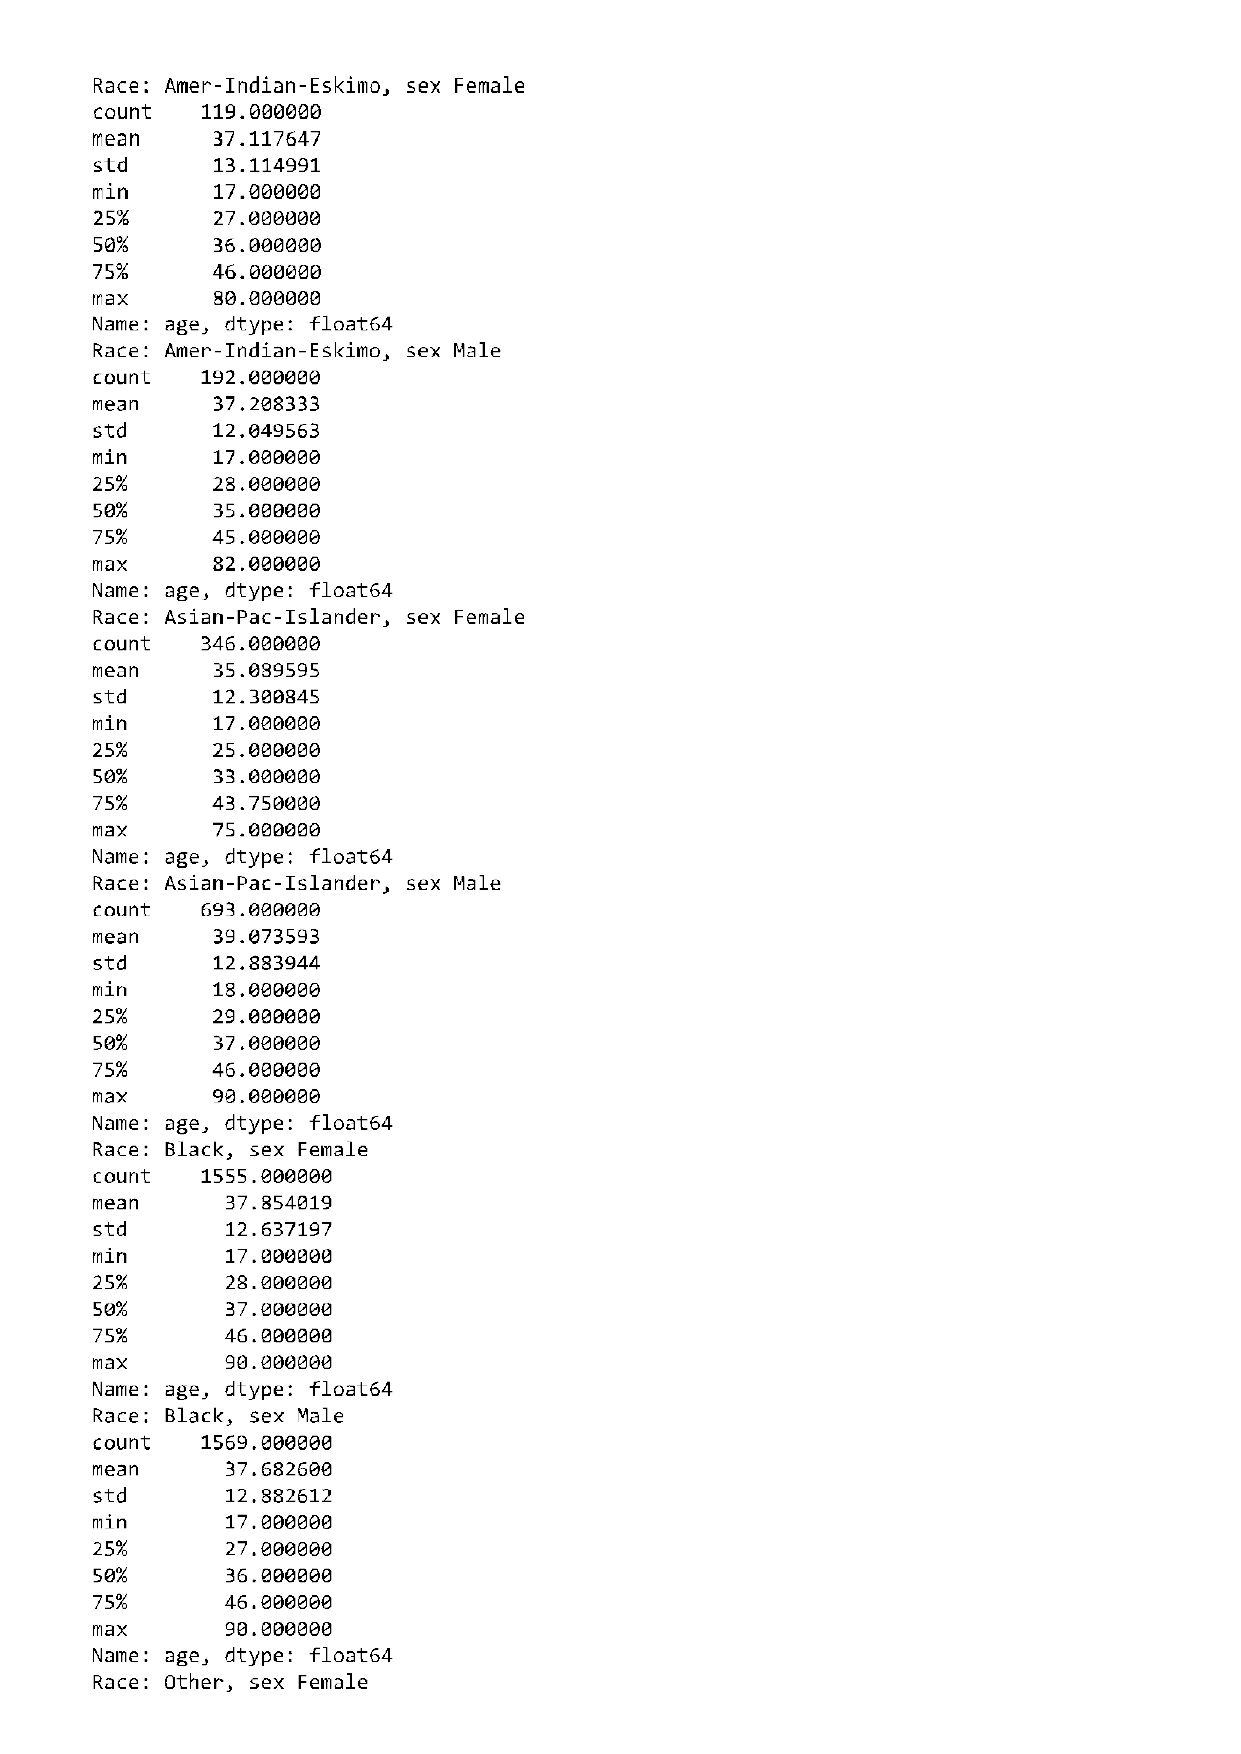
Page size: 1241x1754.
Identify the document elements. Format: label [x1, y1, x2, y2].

picture [211, 288, 322, 307]
picture [90, 180, 129, 201]
picture [211, 235, 322, 254]
picture [211, 181, 322, 201]
picture [211, 128, 322, 148]
picture [90, 291, 130, 307]
picture [90, 260, 130, 281]
picture [91, 74, 526, 98]
picture [210, 261, 322, 281]
picture [211, 155, 322, 174]
picture [90, 132, 141, 148]
picture [91, 102, 153, 121]
picture [91, 207, 130, 227]
picture [199, 102, 322, 121]
picture [91, 233, 130, 254]
picture [211, 208, 322, 227]
picture [91, 154, 128, 174]
picture [90, 313, 526, 1694]
